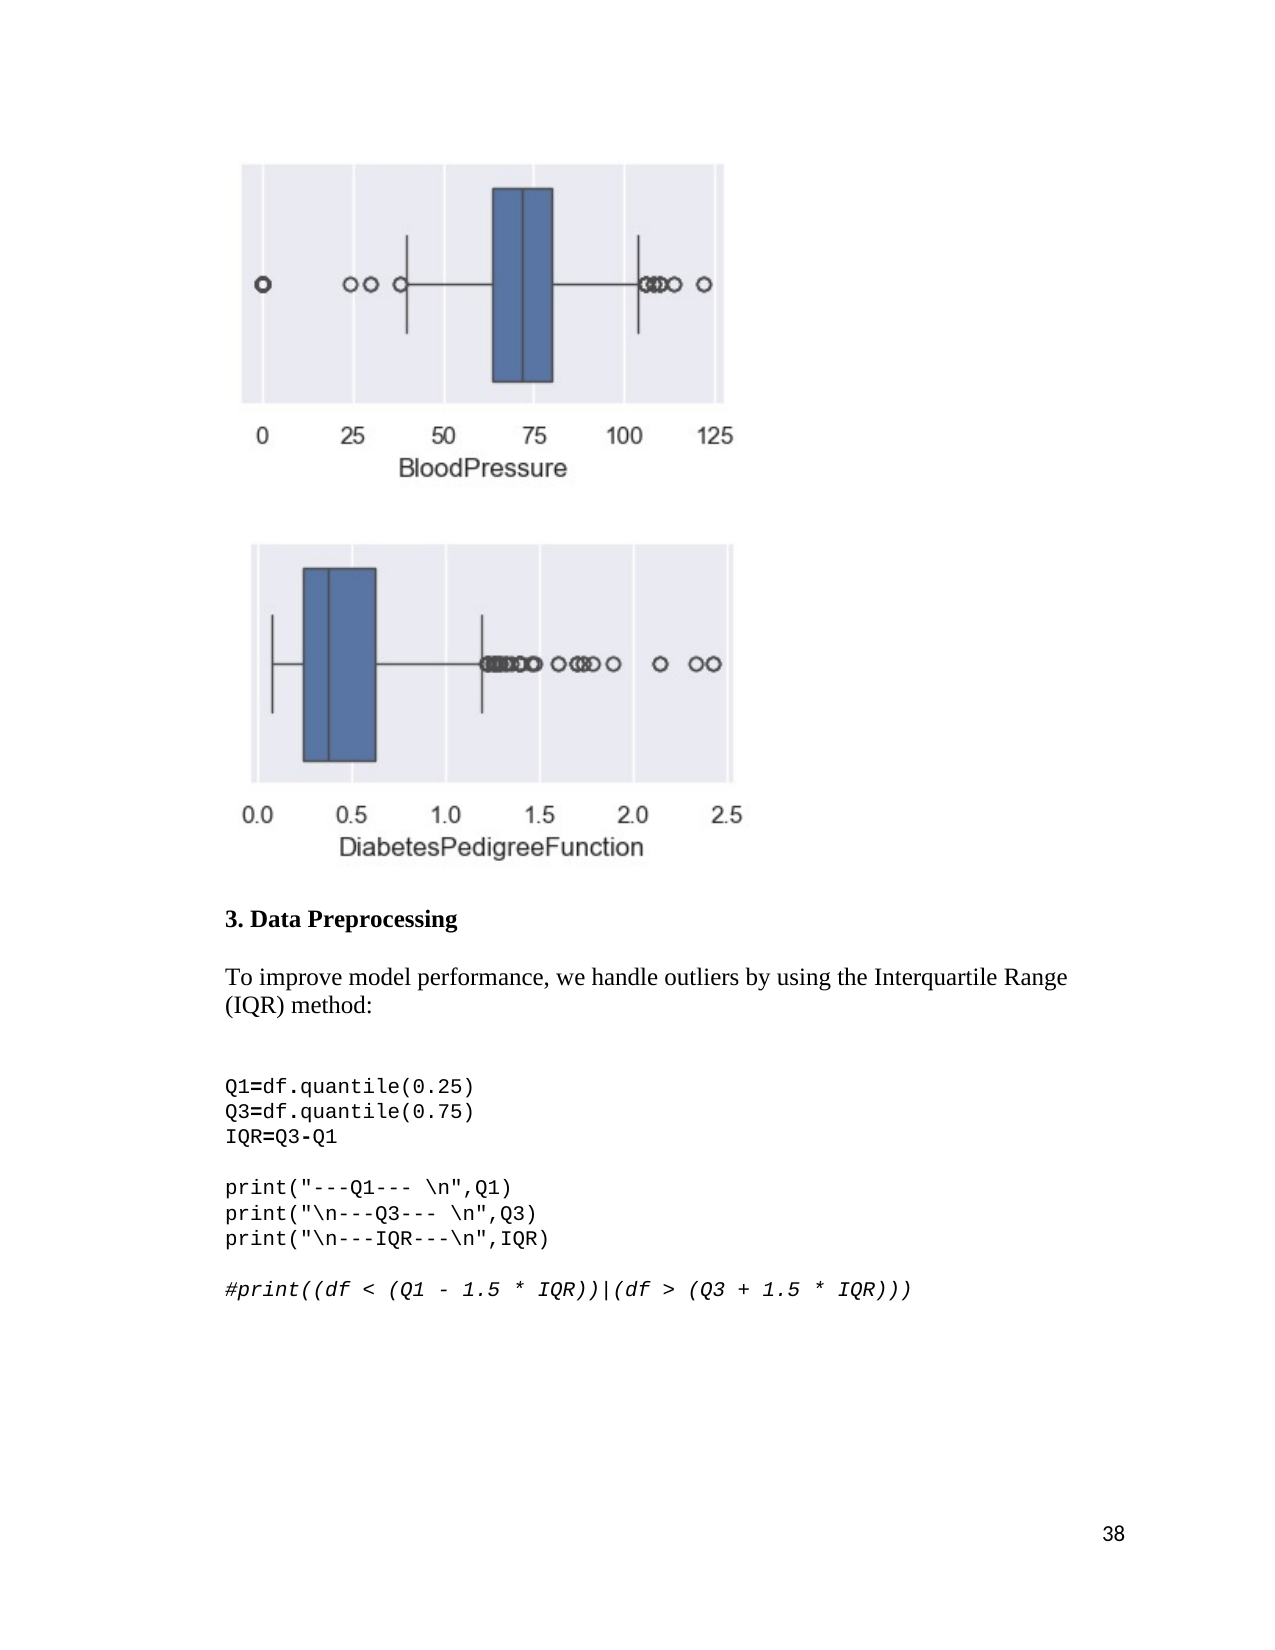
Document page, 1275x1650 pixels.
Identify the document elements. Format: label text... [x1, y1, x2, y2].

text Q1=df.quantile(0.25) [225, 1074, 1125, 1099]
text 3. Data Preprocessing [225, 904, 1125, 933]
text print("\n---IQR---\n",IQR) [225, 1226, 1125, 1252]
text print("---Q1--- \n",Q1) [225, 1176, 1125, 1201]
text IQR=Q3-Q1 [225, 1125, 1125, 1150]
text Q3=df.quantile(0.75) [225, 1099, 1125, 1125]
text #print((df < (Q1 - 1.5 * IQR))|(df > (Q3 + 1.5 * IQR))) [225, 1277, 1125, 1303]
picture [225, 529, 760, 875]
text print("\n---Q3--- \n",Q3) [225, 1201, 1125, 1226]
text To improve model performance, we handle outliers by using the Interquartile Range (IQR) method: [225, 962, 1125, 1019]
picture [225, 150, 749, 496]
